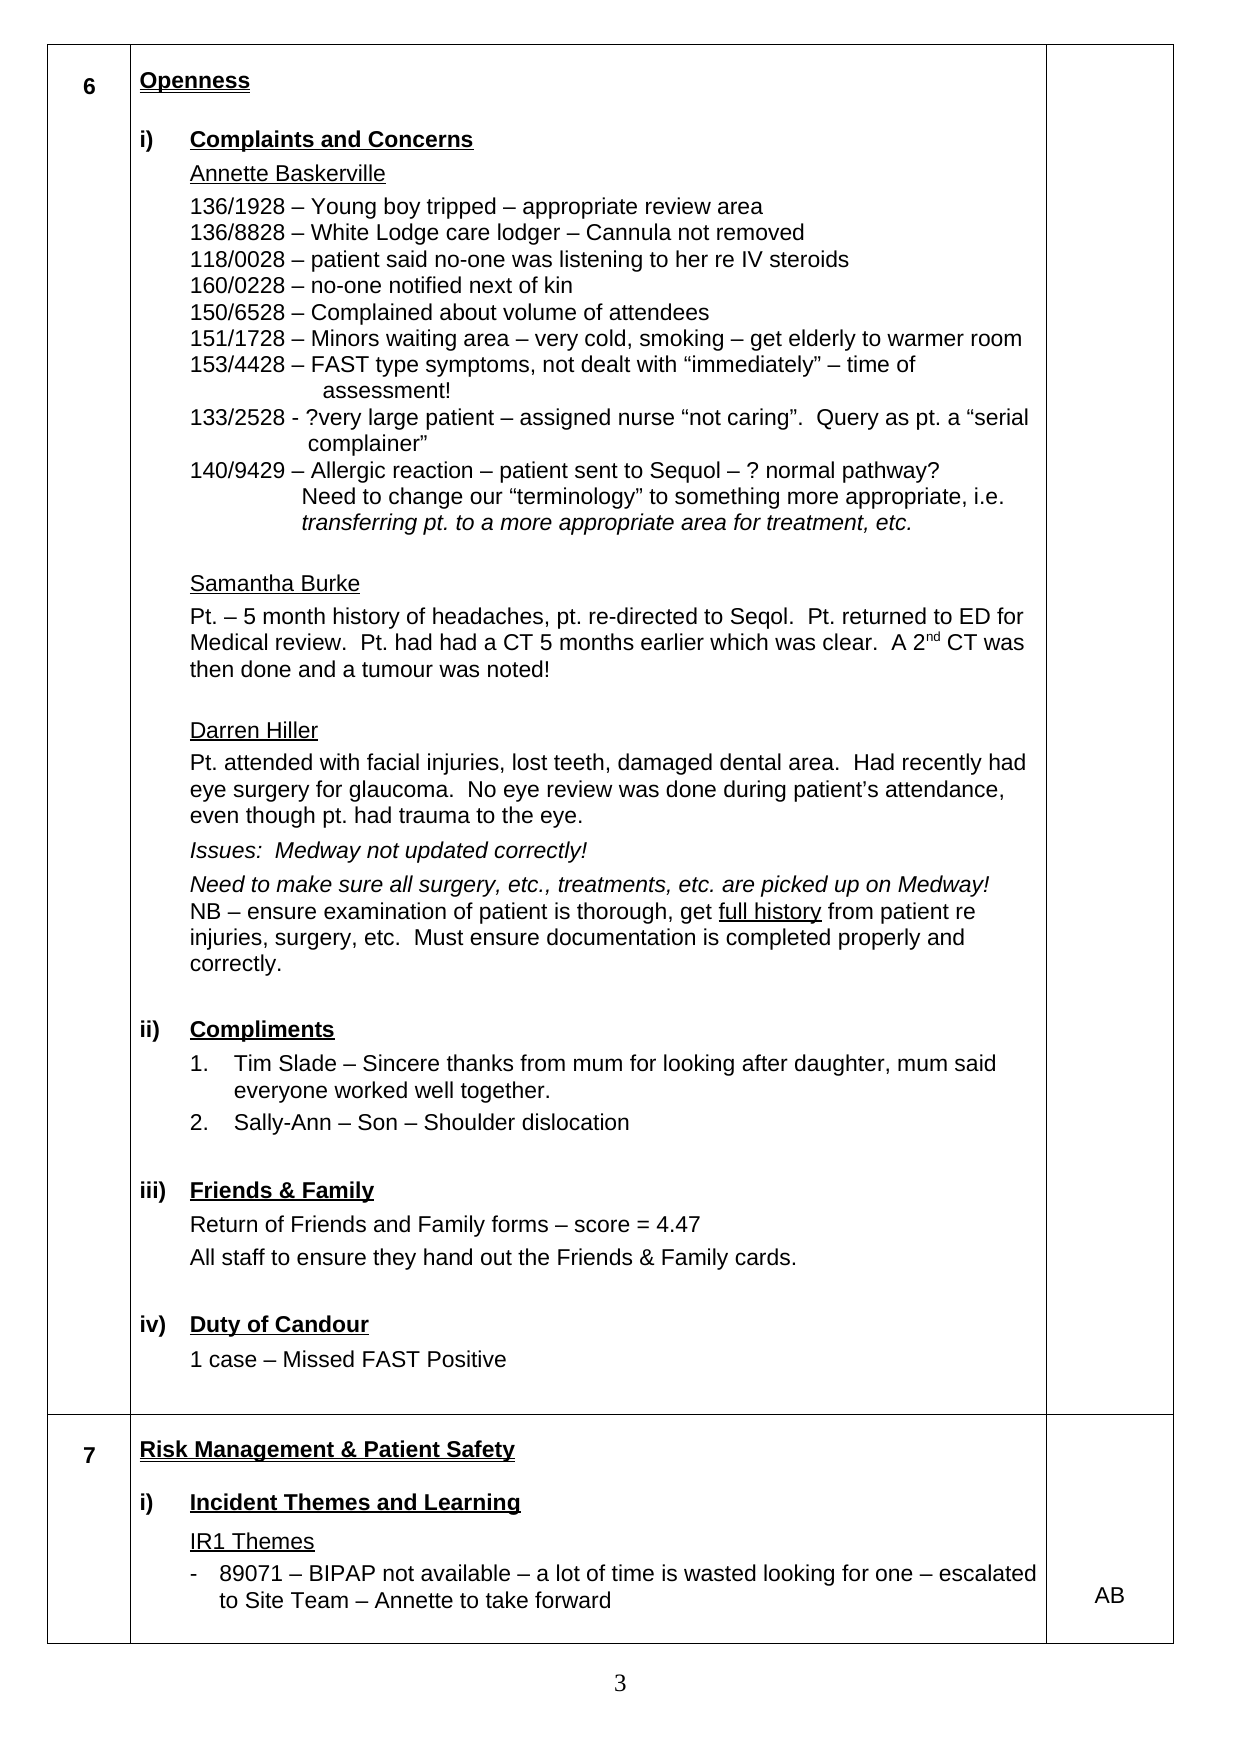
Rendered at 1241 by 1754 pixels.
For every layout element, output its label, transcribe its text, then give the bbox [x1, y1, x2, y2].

table_cell AB GC/CJ DH/ AB AB [1047, 1415, 1173, 1643]
table_header 6 [48, 45, 130, 1414]
table_header [1047, 45, 1173, 1414]
table_header Openness i) Complaints and Concerns Annette Baskerville 136/1928 – Young boy tripped – appropriate review area 136/8828 – White Lodge care lodger – Cannula not removed 118/0028 – patient said no-one was listening to her re IV steroids 160/0228 – no-one notified next of kin 150/6528 – Complained about volume of attendees 151/1728 – Minors waiting area – very cold, smoking – get elderly to warmer room 153/4428 – FAST type symptoms, not dealt with “immediately” – time of assessment! 133/2528 - ?very large patient – assigned nurse “not caring”. Query as pt. a “serial complainer” 140/9429 – Allergic reaction – patient sent to Sequol – ? normal pathway? Need to change our “terminology” to something more appropriate, i.e. transferring pt. to a more appropriate area for treatment, etc. Samantha Burke Pt. – 5 month history of headaches, pt. re-directed to Seqol. Pt. returned to ED for Medical review. Pt. had had a CT 5 months earlier which was clear. A 2nd CT was then done and a tumour was noted! Darren Hiller Pt. attended with facial injuries, lost teeth, damaged dental area. Had recently had eye surgery for glaucoma. No eye review was done during patient’s attendance, even though pt. had trauma to the eye. Issues: Medway not updated correctly! Need to make sure all surgery, etc., treatments, etc. are picked up on Medway! NB – ensure examination of patient is thorough, get full history from patient re injuries, surgery, etc. Must ensure documentation is completed properly and correctly. ii) Compliments 1. Tim Slade – Sincere thanks from mum for looking after daughter, mum said everyone worked well together. 2. Sally-Ann – Son – Shoulder dislocation iii) Friends & Family Return of Friends and Family forms – score = 4.47 All staff to ensure they hand out the Friends & Family cards. iv) Duty of Candour 1 case – Missed FAST Positive [131, 45, 1046, 1414]
table_cell 7 [48, 1415, 130, 1643]
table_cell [131, 1415, 1046, 1643]
